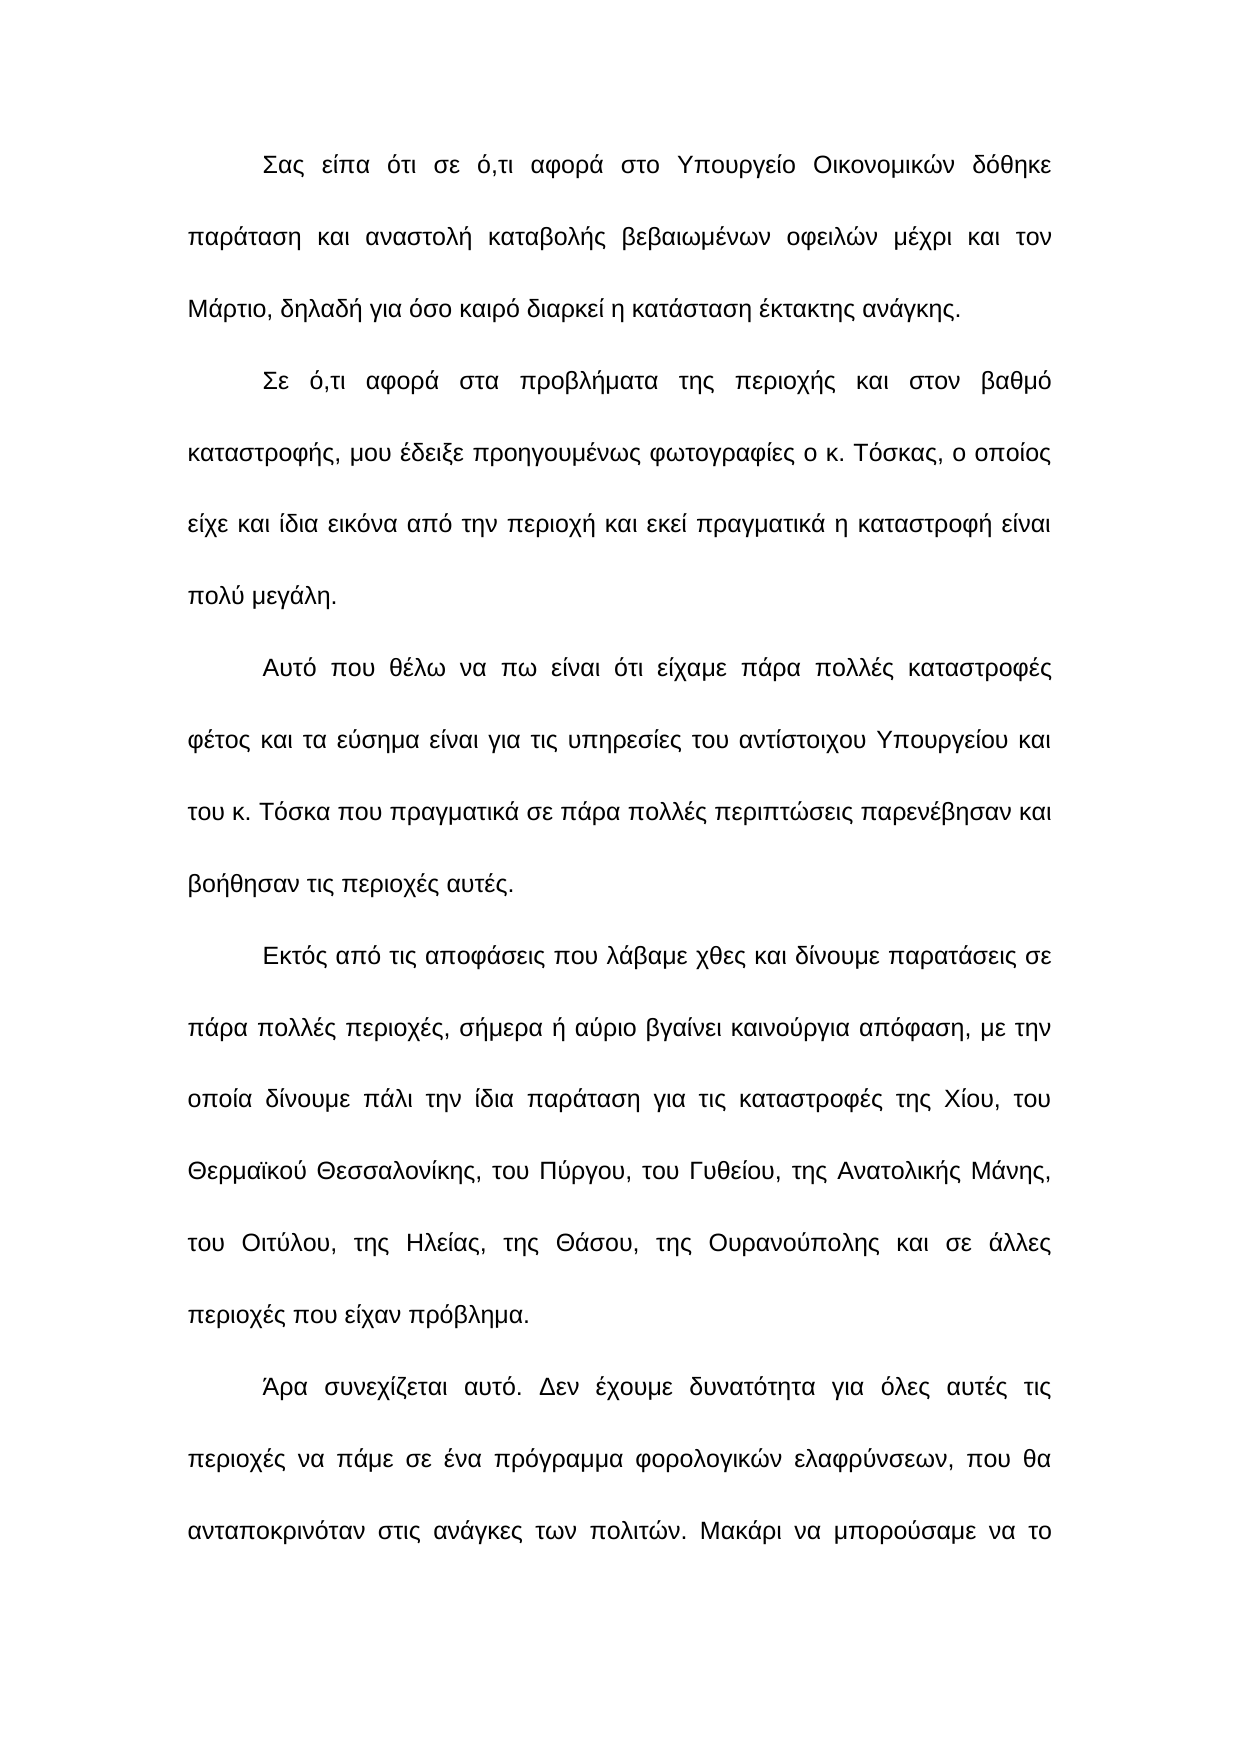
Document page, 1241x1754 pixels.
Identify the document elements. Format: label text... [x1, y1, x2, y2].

text Εκτός από τις αποφάσεις που λάβαμε χθες και δίνουμε παρατάσεις σε πάρα πολλές περιοχές, σήμερα ή αύριο βγαίνει καινούργια απόφαση, με την οποία δίνουμε πάλι την ίδια παράταση για τις καταστροφές της Χίου, του Θερμαϊκού Θεσσαλονίκης, του Πύργου, του Γυθείου, της Ανατολικής Μάνης, του Οιτύλου, της Ηλείας, της Θάσου, της Ουρανούπολης και σε άλλες περιοχές που είχαν πρόβλημα. [187, 941, 1053, 1329]
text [187, 1372, 1053, 1544]
text Σε ό,τι αφορά στα προβλήματα της περιοχής και στον βαθμό καταστροφής, μου έδειξε προηγουμένως φωτογραφίες ο κ. Τόσκας, ο οποίος είχε και ίδια εικόνα από την περιοχή και εκεί πραγματικά η καταστροφή είναι πολύ μεγάλη. [187, 366, 1053, 610]
text Αυτό που θέλω να πω είναι ότι είχαμε πάρα πολλές καταστροφές φέτος και τα εύσημα είναι για τις υπηρεσίες του αντίστοιχου Υπουργείου και του κ. Τόσκα που πραγματικά σε πάρα πολλές περιπτώσεις παρενέβησαν και βοήθησαν τις περιοχές αυτές. [187, 653, 1053, 897]
text Σας είπα ότι σε ό,τι αφορά στο Υπουργείο Οικονομικών δόθηκε παράταση και αναστολή καταβολής βεβαιωμένων οφειλών μέχρι και τον Μάρτιο, δηλαδή για όσο καιρό διαρκεί η κατάσταση έκτακτης ανάγκης. [187, 150, 1053, 322]
